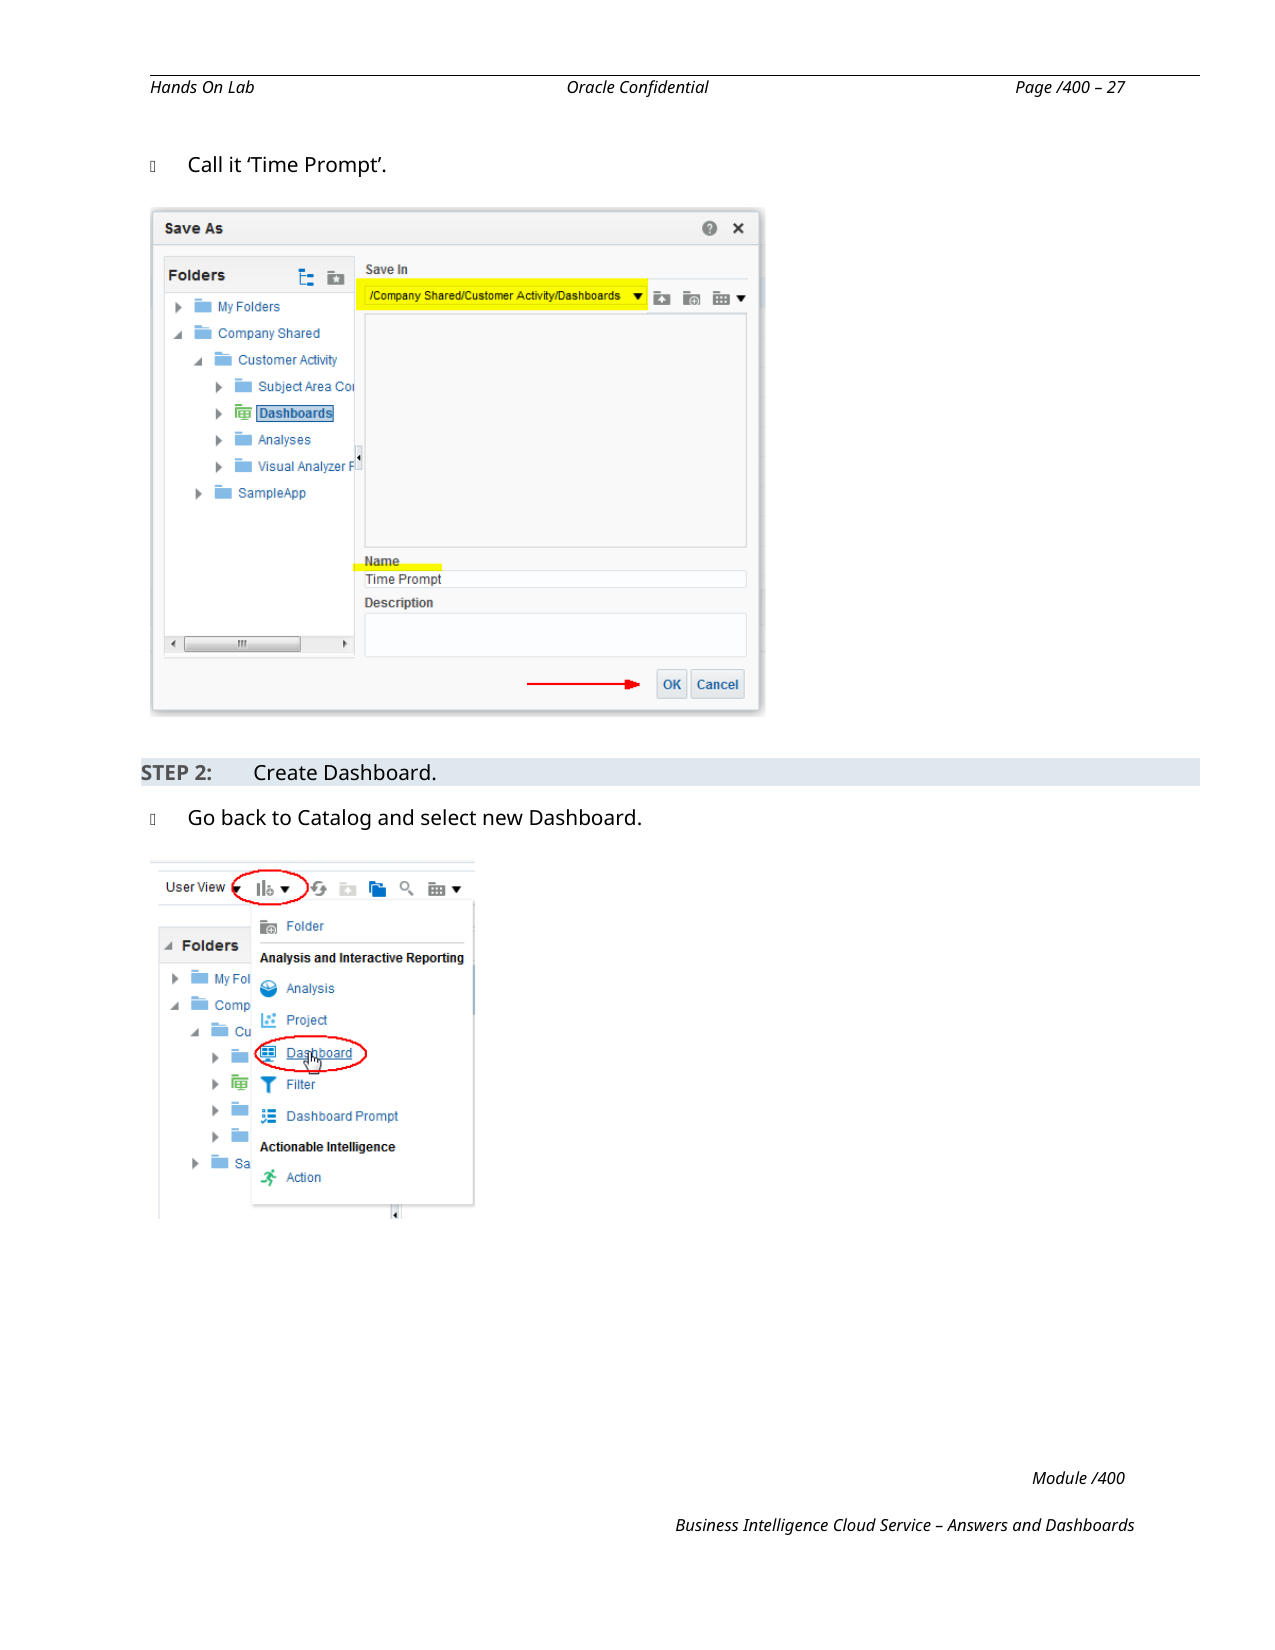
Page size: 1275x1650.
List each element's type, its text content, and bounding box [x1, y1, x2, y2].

list Call it ‘Time Prompt’. [150, 150, 1200, 178]
picture [150, 207, 766, 717]
text Create Dashboard. [141, 758, 1200, 786]
picture [150, 860, 476, 1219]
list Go back to Catalog and select new Dashboard. [150, 803, 1200, 831]
